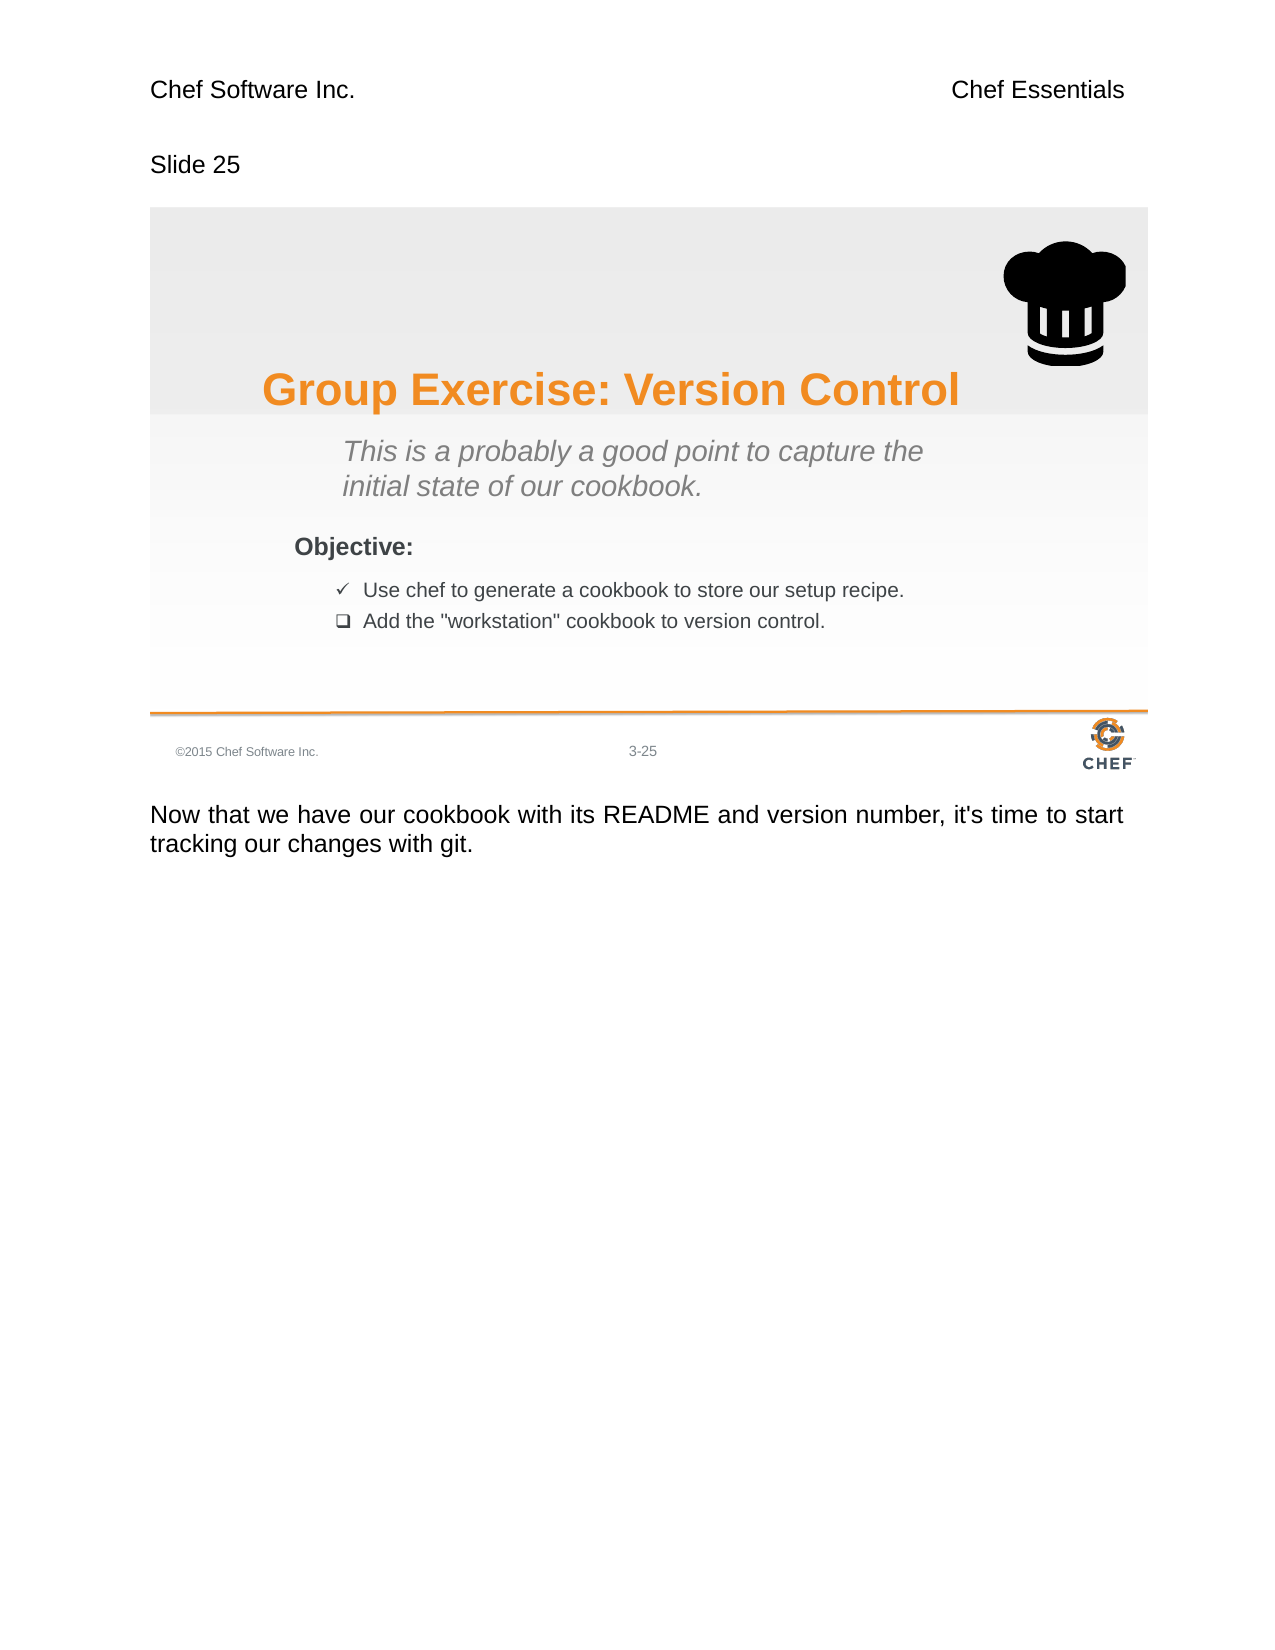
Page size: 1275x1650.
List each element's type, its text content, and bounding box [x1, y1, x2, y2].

text Now that we have our cookbook with its README and version number, it's time to start tracking our changes with git. [150, 800, 1125, 857]
text Slide 25 [150, 150, 1125, 179]
